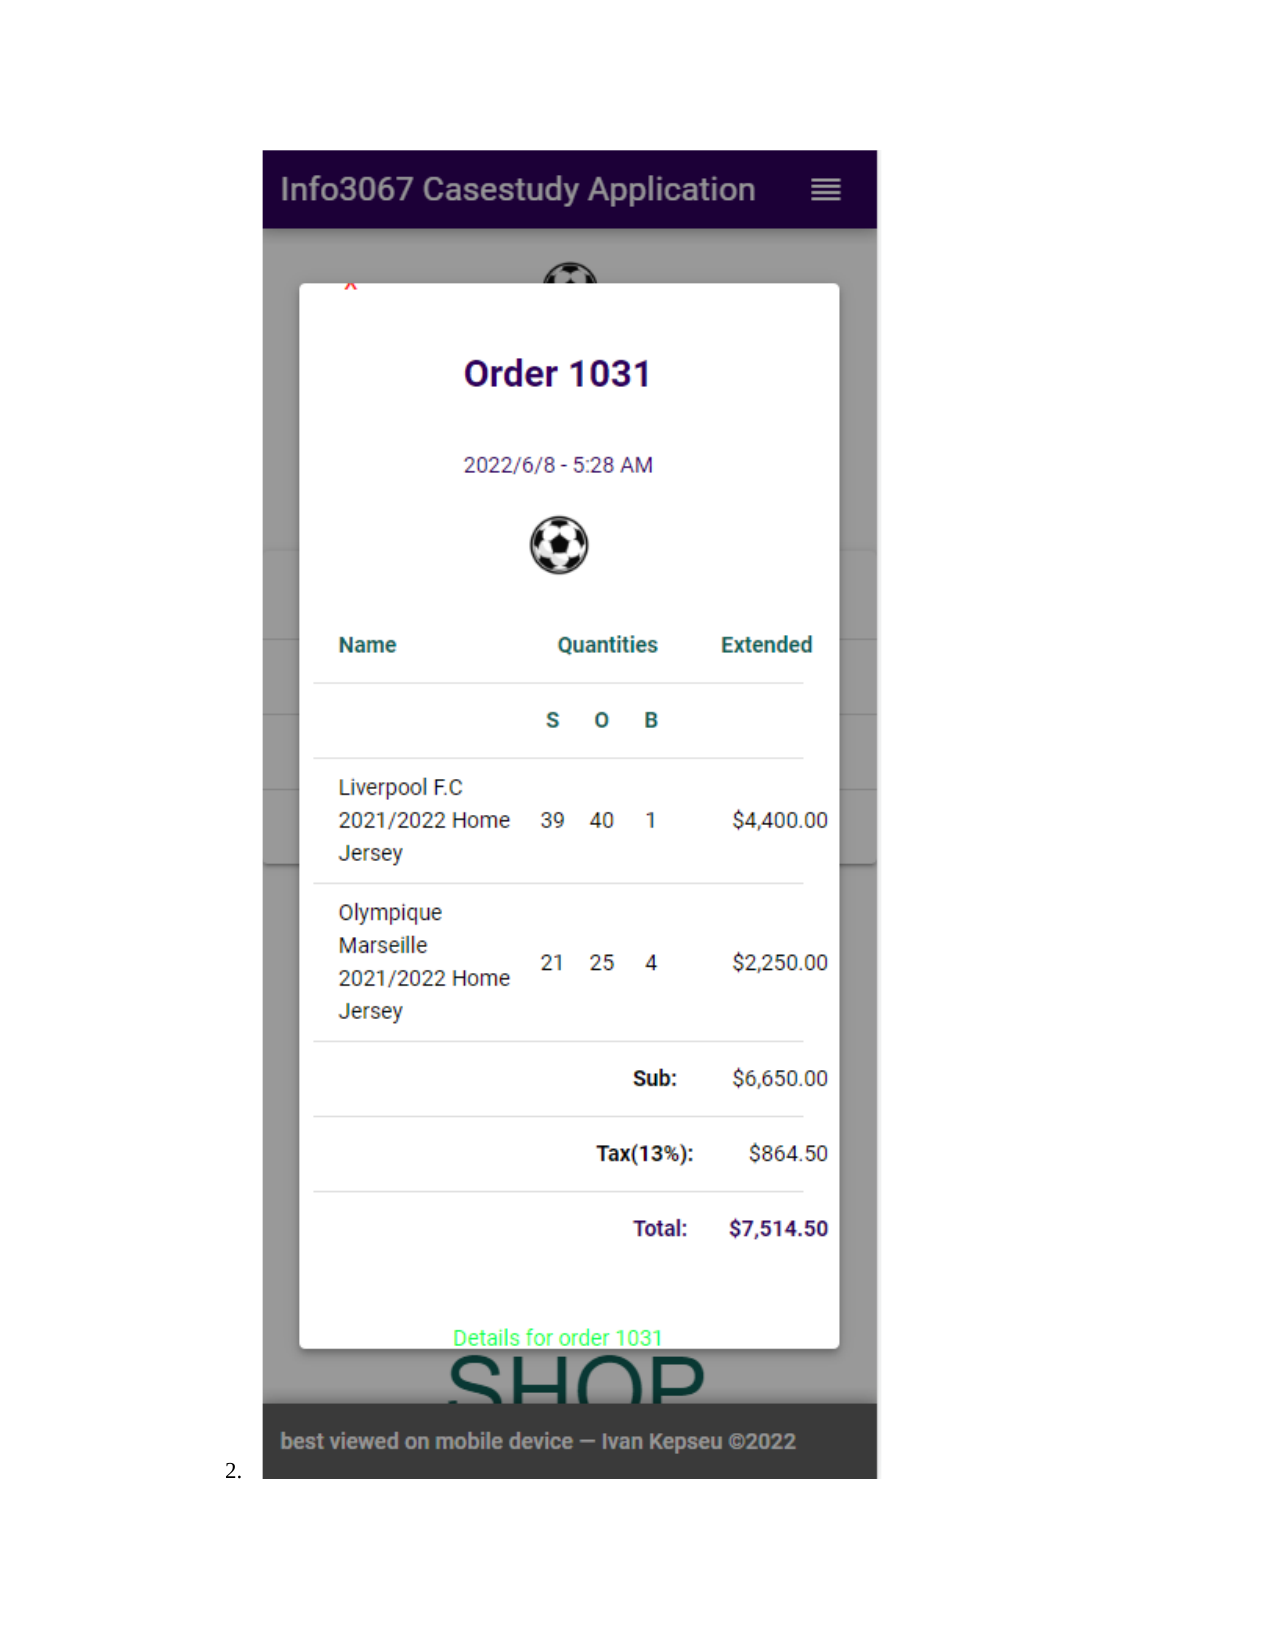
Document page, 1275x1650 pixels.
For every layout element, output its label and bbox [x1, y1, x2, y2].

picture [262, 150, 882, 1479]
